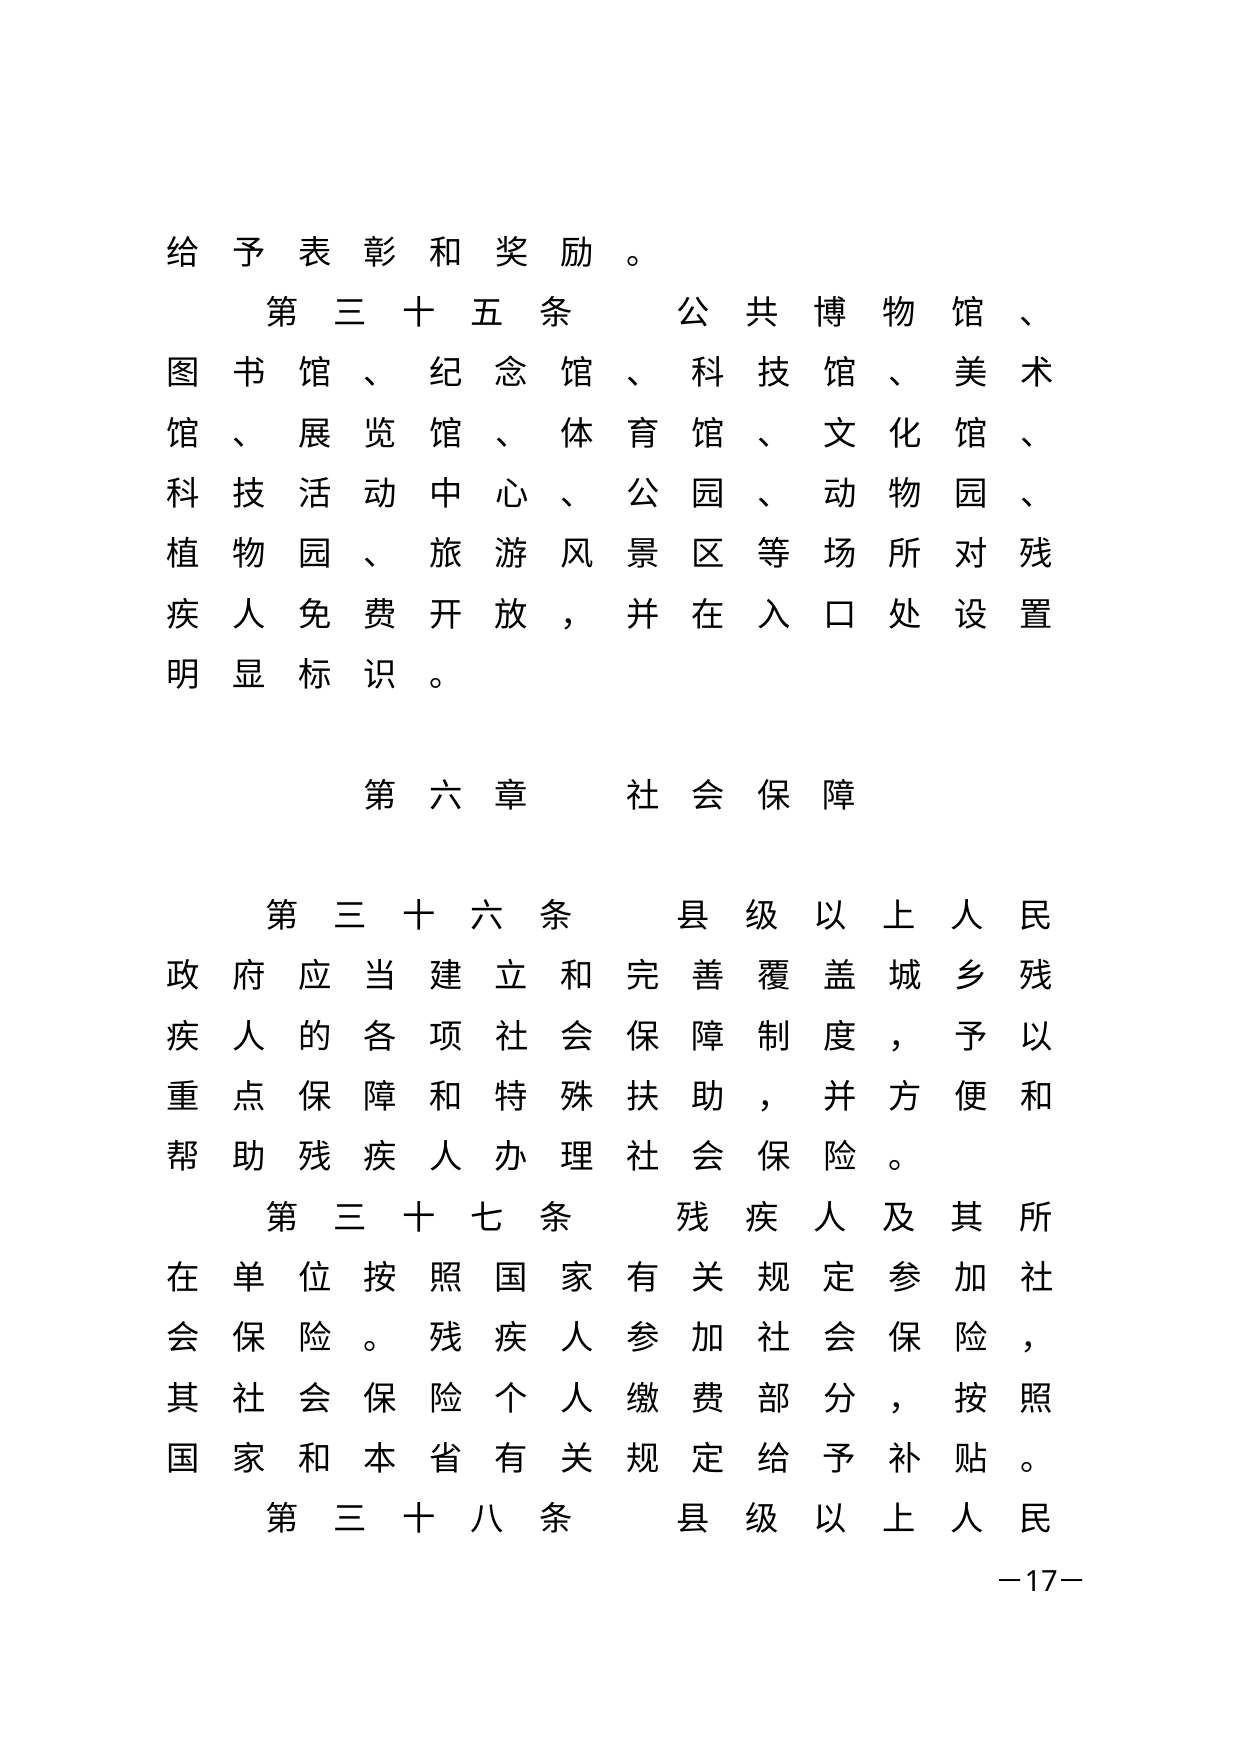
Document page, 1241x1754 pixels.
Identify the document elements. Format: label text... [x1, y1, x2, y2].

text 第六章 社会保障 [167, 762, 1085, 823]
text 第三十七条 残疾人及其所在单位按照国家有关规定参加社会保险。残疾人参加社会保险，其社会保险个人缴费部分，按照国家和本省有关规定给予补贴。 [167, 1184, 1085, 1486]
text 第三十五条 公共博物馆、图书馆、纪念馆、科技馆、美术馆、展览馆、体育馆、文化馆、科技活动中心、公园、动物园、植物园、旅游风景区等场所对残疾人免费开放，并在入口处设置明显标识。 [167, 280, 1085, 702]
text 第三十八条 县级以上人民政府应当将符合规定的残疾人康复训练、医疗康复项目纳入基本医疗保障范围。县级以上人民政府对享受医疗保险、社会救助等待遇后仍有困难的残疾人给予医疗救助。 [167, 1486, 1085, 1546]
text 第三十六条 县级以上人民政府应当建立和完善覆盖城乡残疾人的各项社会保障制度，予以重点保障和特殊扶助，并方便和帮助残疾人办理社会保险。 [167, 883, 1085, 1184]
text 第三十四条 残疾人在参加县级以上人民政府及其有关部门组织的文艺汇演、体育集训和比赛期间，所在单位应当视为工作出勤；无工作单位的，举办单位应当给予补助。残疾运动员、教练员在国际、国内大赛中取得优异成绩的，政府和相关单位应当给予表彰和奖励。 [167, 219, 1085, 280]
